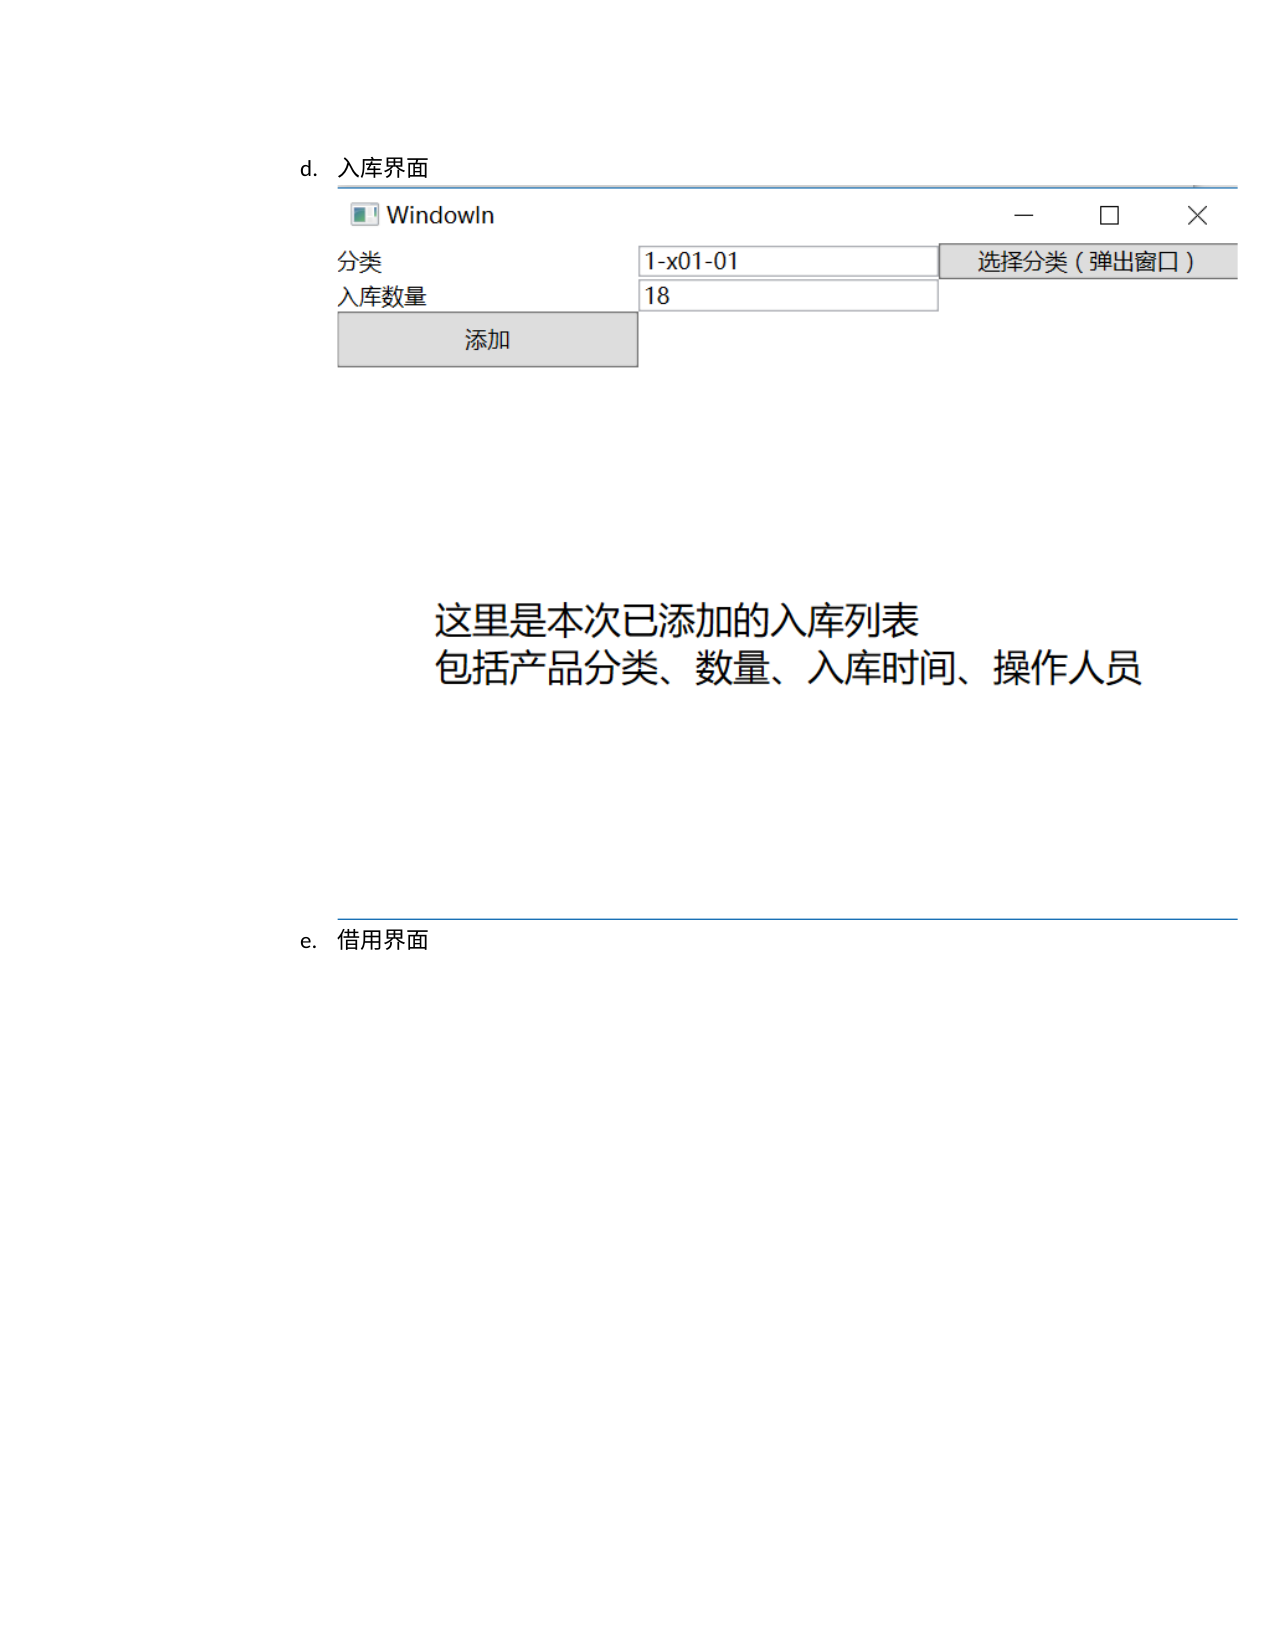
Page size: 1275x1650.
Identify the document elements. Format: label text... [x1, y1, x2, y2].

picture [337, 185, 1238, 920]
list 借用界面 [300, 922, 1087, 955]
list 入库界面 [300, 150, 1087, 183]
